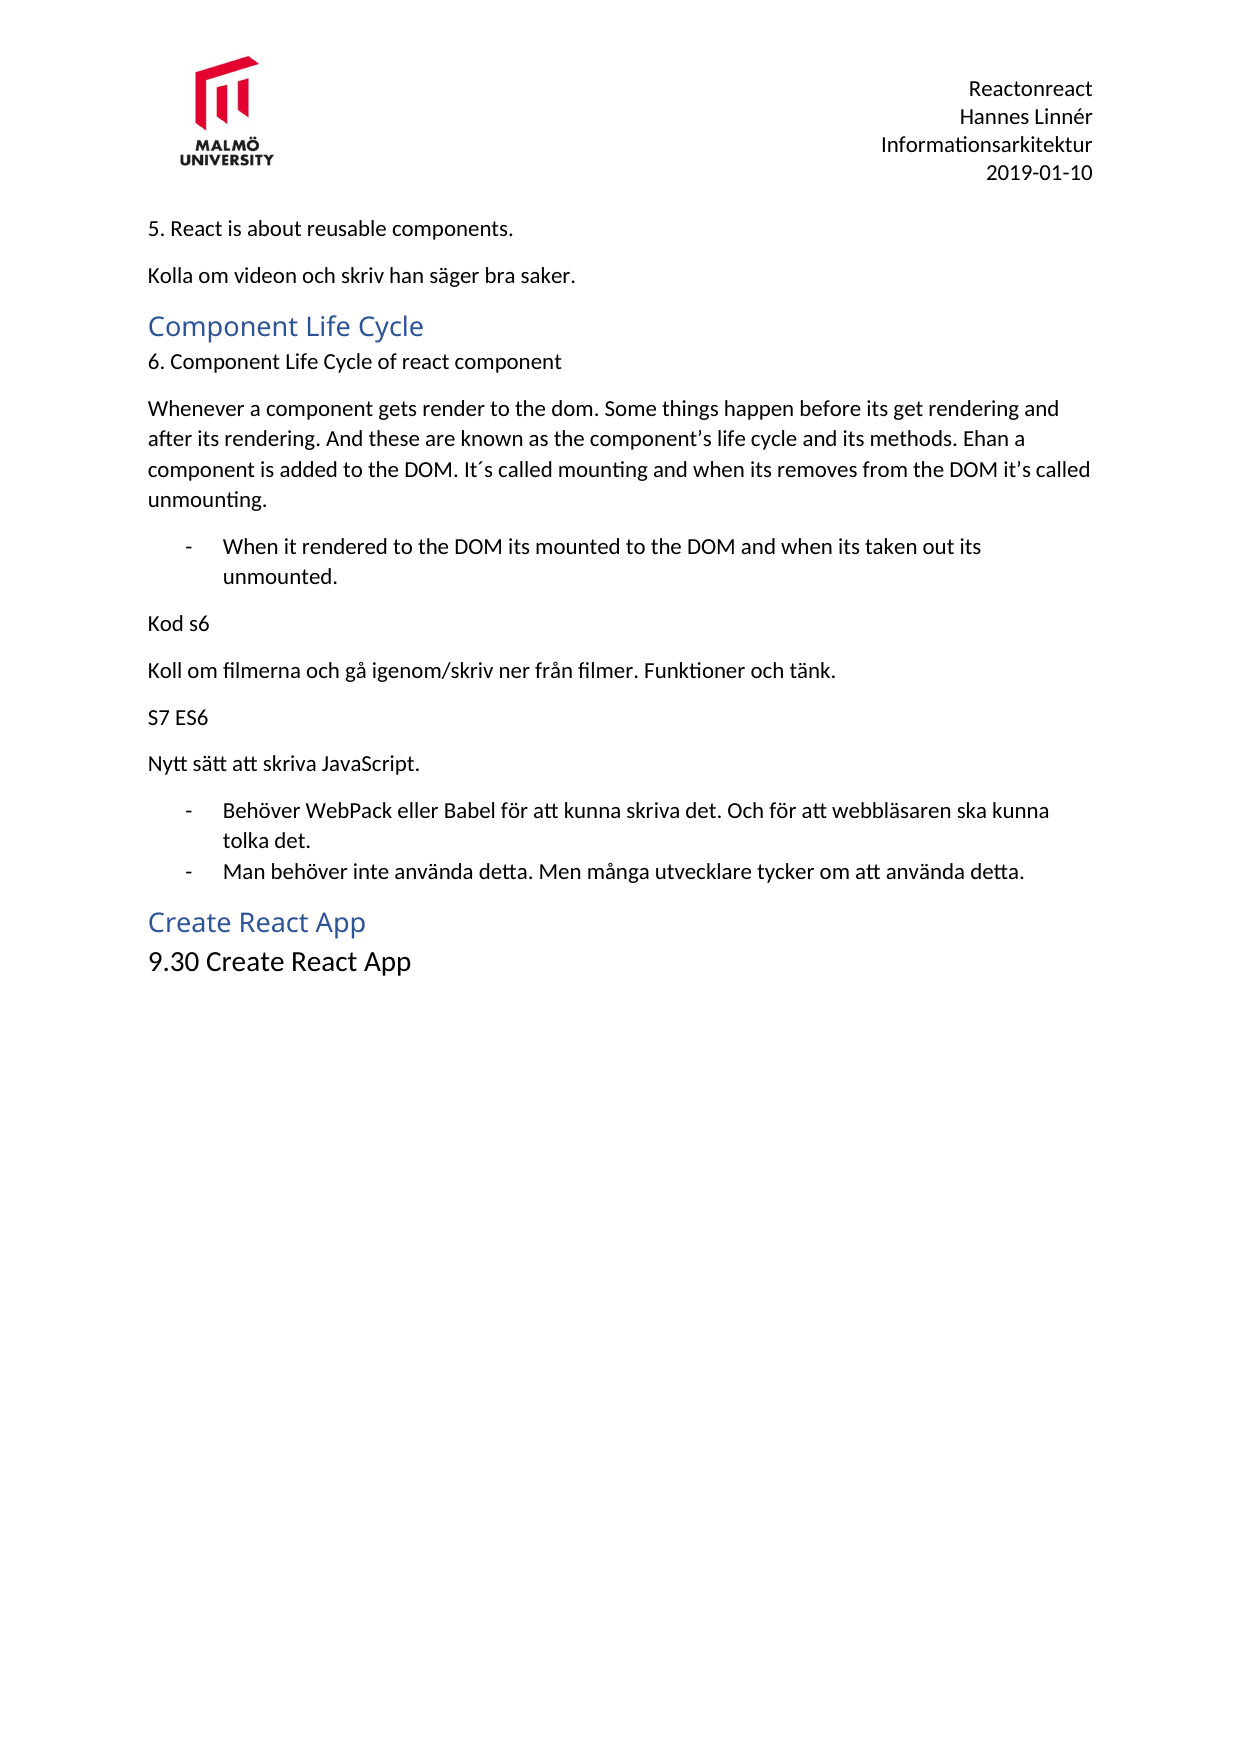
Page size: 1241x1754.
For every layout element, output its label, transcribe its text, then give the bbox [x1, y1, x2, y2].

text 5. React is about reusable components. [148, 214, 1093, 242]
text S7 ES6 [148, 703, 1093, 731]
text Kolla om videon och skriv han säger bra saker. [148, 261, 1093, 289]
subtitle Component Life Cycle [148, 308, 1093, 344]
list When it rendered to the DOM its mounted to the DOM and when its taken out its unmounted. [185, 532, 1093, 590]
picture [147, 36, 304, 183]
text Kod s6 [148, 609, 1093, 637]
text 9.30 Create React App [148, 943, 1093, 979]
list Behöver WebPack eller Babel för att kunna skriva det. Och för att webbläsaren ska kunna tolka det. [185, 796, 1093, 854]
text 6. Component Life Cycle of react component [148, 347, 1093, 375]
text Nytt sätt att skriva JavaScript. [148, 749, 1093, 777]
text Koll om filmerna och gå igenom/skriv ner från filmer. Funktioner och tänk. [148, 656, 1093, 684]
list Man behöver inte använda detta. Men många utvecklare tycker om att använda detta. [185, 857, 1093, 885]
subtitle Create React App [148, 904, 1093, 941]
text Whenever a component gets render to the dom. Some things happen before its get rendering and after its rendering. And these are known as the component’s life cycle and its methods. Ehan a component is added to the DOM. It´s called mounting and when its removes from the DOM it’s called unmounting. [148, 394, 1093, 513]
